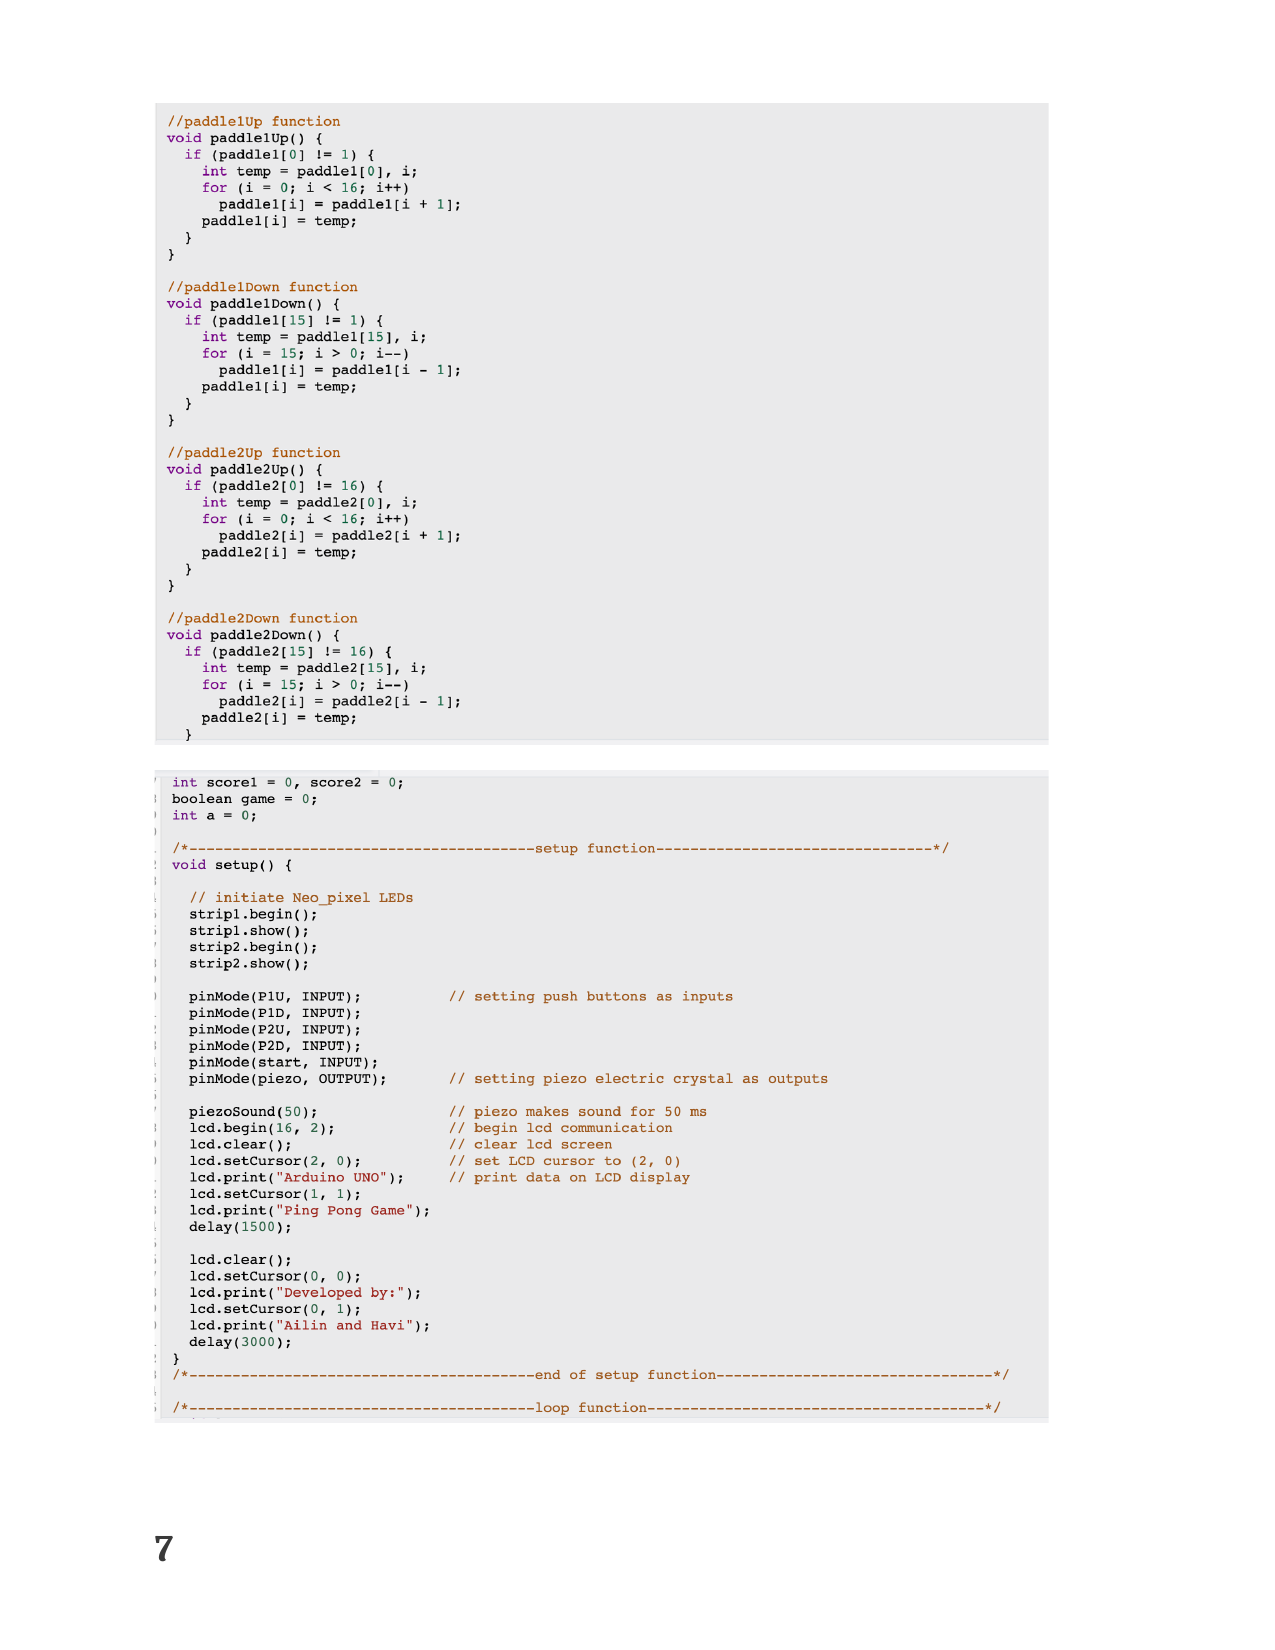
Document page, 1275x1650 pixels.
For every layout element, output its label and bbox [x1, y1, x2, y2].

picture [154, 770, 1049, 1423]
picture [154, 103, 1049, 745]
